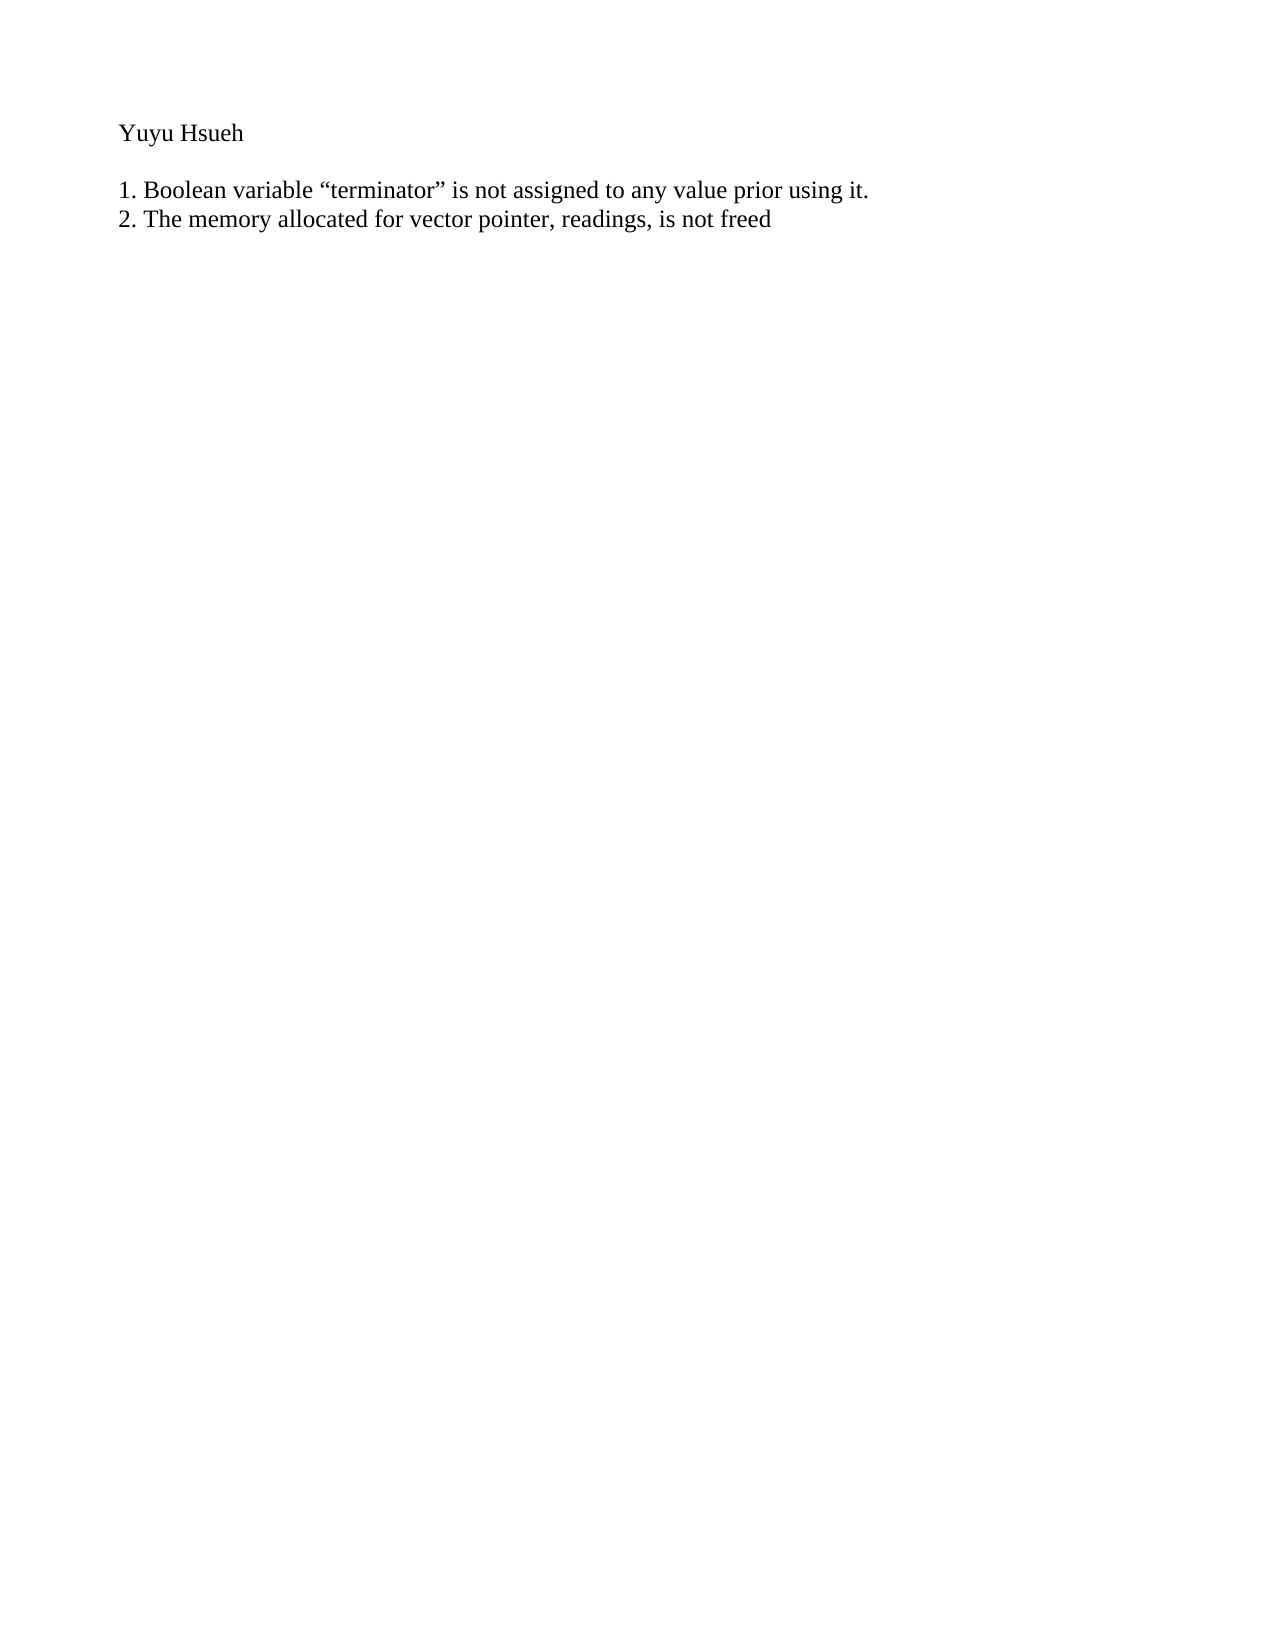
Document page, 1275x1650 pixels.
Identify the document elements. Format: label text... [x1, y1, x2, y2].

text Yuyu Hsueh [118, 118, 1157, 147]
text 2. The memory allocated for vector pointer, readings, is not freed [118, 204, 1157, 233]
text 1. Boolean variable “terminator” is not assigned to any value prior using it. [118, 176, 1157, 204]
